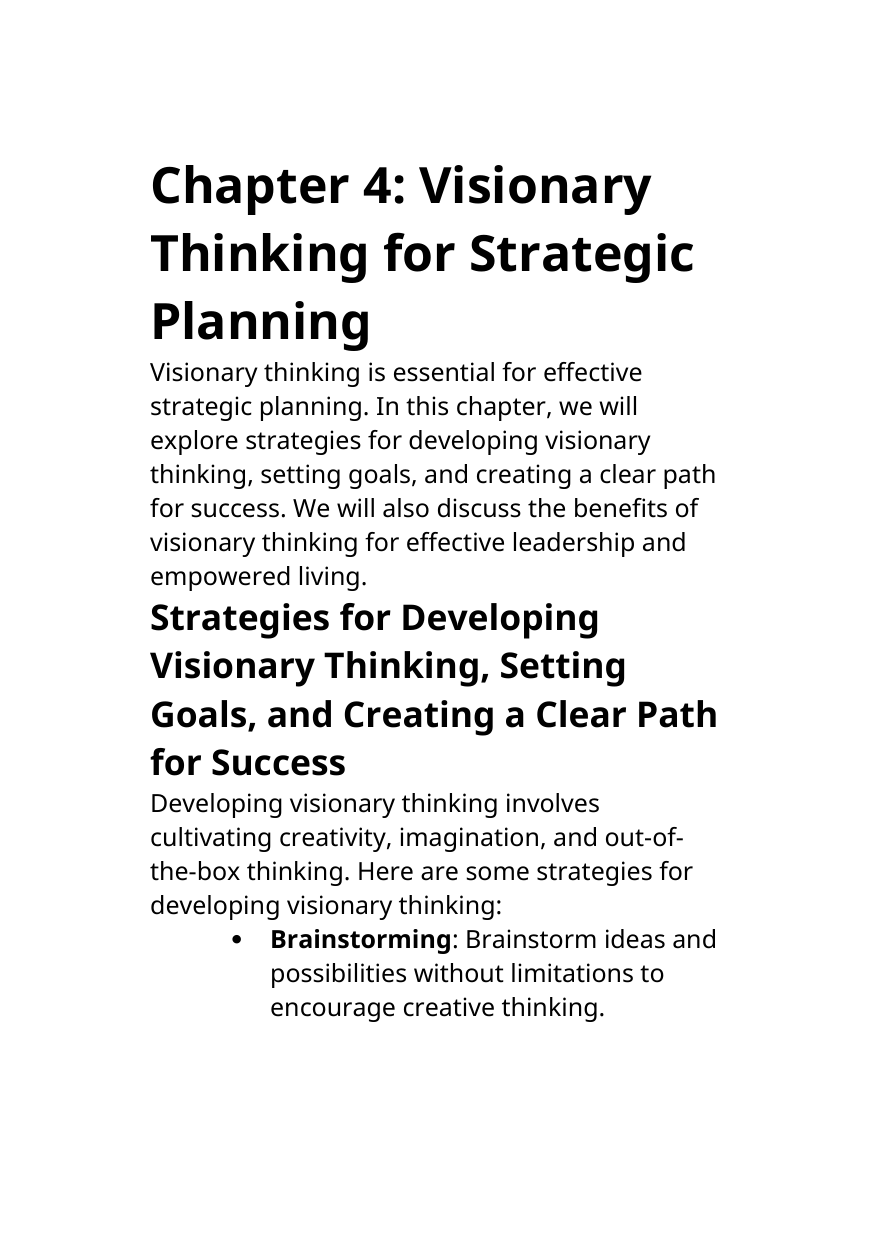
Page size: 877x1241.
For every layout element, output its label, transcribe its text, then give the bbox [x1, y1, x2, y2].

text Visionary thinking is essential for effective strategic planning. In this chapter, we will explore strategies for developing visionary thinking, setting goals, and creating a clear path for success. We will also discuss the benefits of visionary thinking for effective leadership and empowered living. [150, 354, 727, 593]
subtitle Chapter 4: Visionary Thinking for Strategic Planning [150, 150, 727, 354]
text Developing visionary thinking involves cultivating creativity, imagination, and out-of-the-box thinking. Here are some strategies for developing visionary thinking: [150, 786, 727, 922]
subtitle Strategies for Developing Visionary Thinking, Setting Goals, and Creating a Clear Path for Success [150, 593, 727, 786]
list Brainstorming: Brainstorm ideas and possibilities without limitations to encourage creative thinking. [232, 922, 727, 1024]
